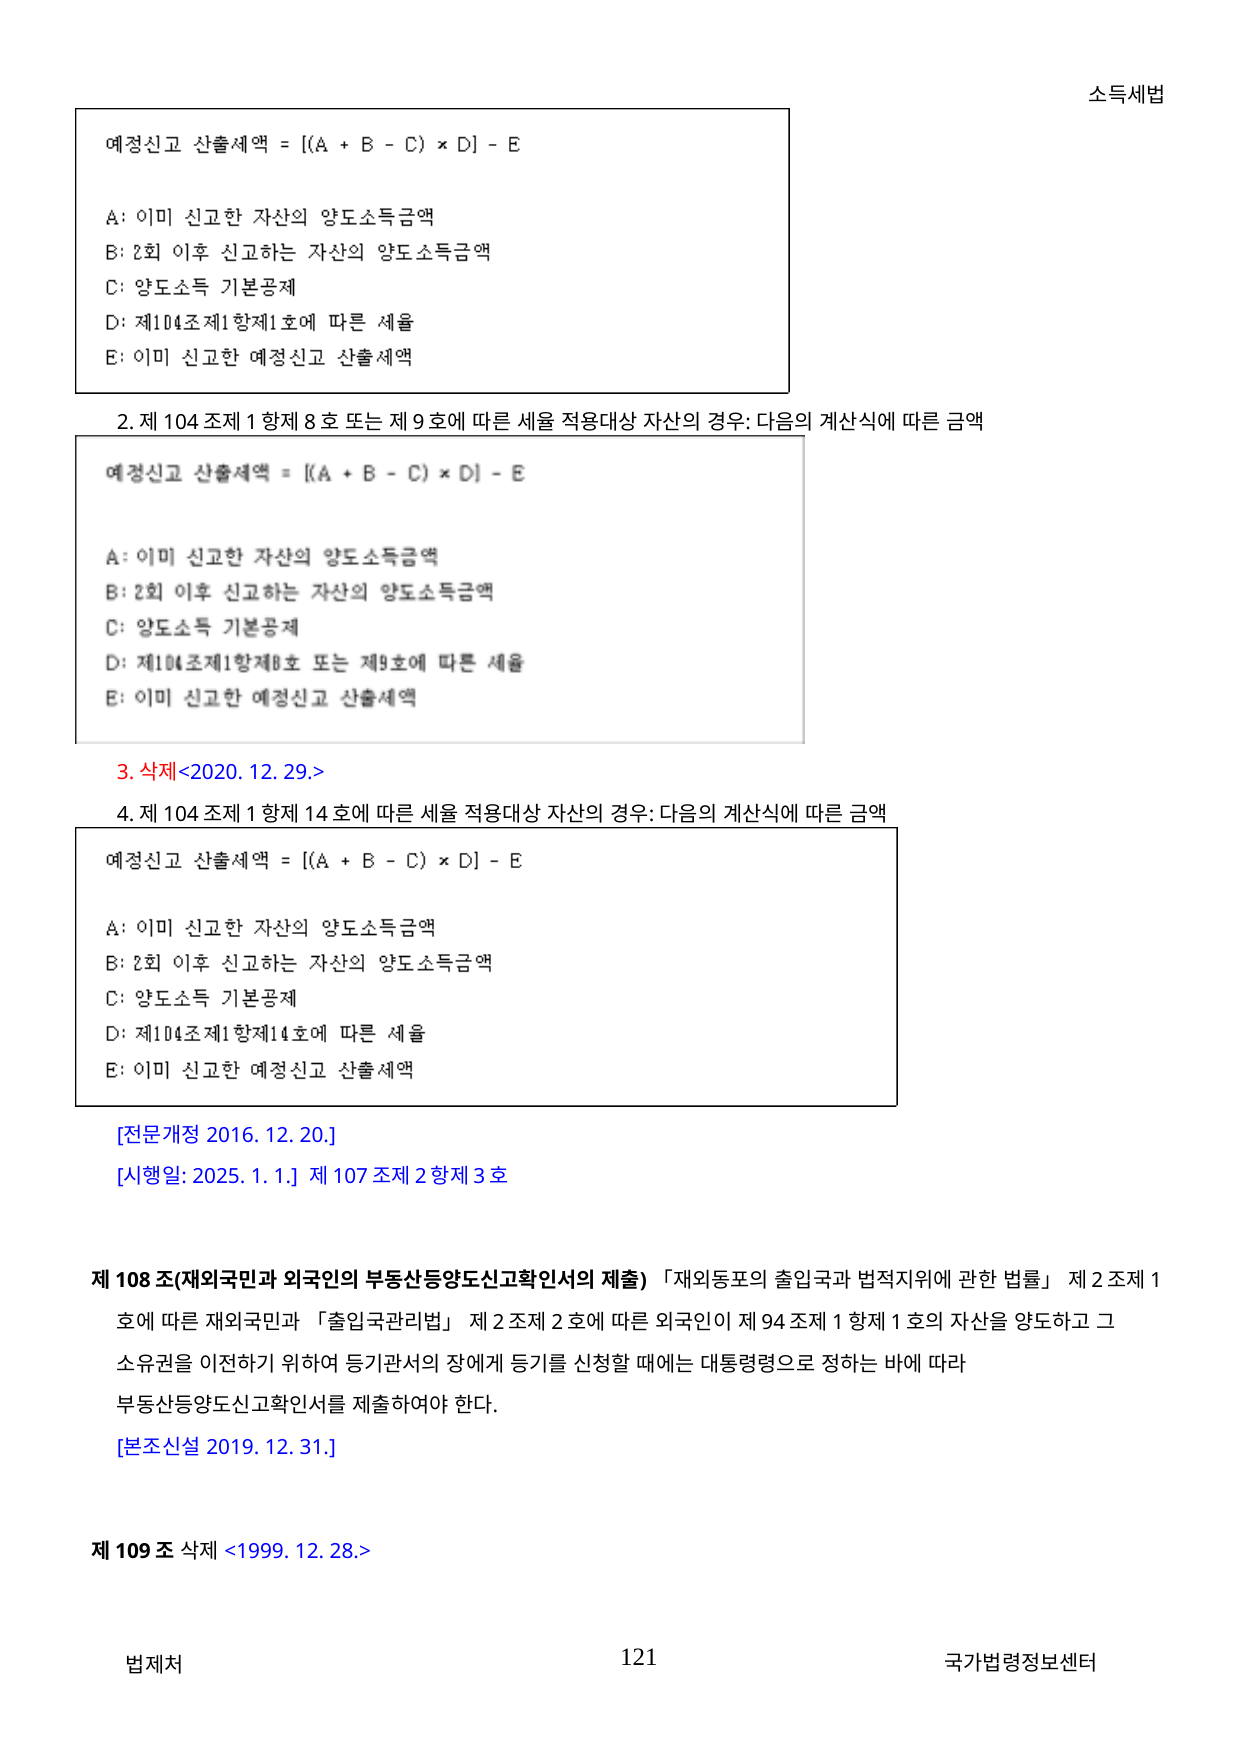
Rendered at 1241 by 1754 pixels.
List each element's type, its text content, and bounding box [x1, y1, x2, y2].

text [본조신설 2019. 12. 31.] [117, 1419, 1165, 1461]
text [전문개정 2016. 12. 20.] [117, 1107, 1165, 1148]
text 2. 제104조제1항제8호 또는 제9호에 따른 세율 적용대상 자산의 경우: 다음의 계산식에 따른 금액 [117, 394, 1165, 435]
picture [75, 435, 805, 744]
text 3. 삭제<2020. 12. 29.> [117, 744, 1165, 786]
text 제108조(재외국민과 외국인의 부동산등양도신고확인서의 제출) 「재외동포의 출입국과 법적지위에 관한 법률」 제2조제1호에 따른 재외국민과 「출입국관리법」 제2조제2호에 따른 외국인이 제94조제1항제1호의 자산을 양도하고 그 소유권을 이전하기 위하여 등기관서의 장에게 등기를 신청할 때에는 대통령령으로 정하는 바에 따라 부동산등양도신고확인서를 제출하여야 한다. [92, 1252, 1165, 1419]
picture [75, 108, 790, 394]
text [시행일: 2025. 1. 1.] 제107조제2항제3호 [117, 1148, 1165, 1190]
picture [75, 827, 898, 1107]
text 제109조 삭제 <1999. 12. 28.> [92, 1523, 1165, 1565]
text 4. 제104조제1항제14호에 따른 세율 적용대상 자산의 경우: 다음의 계산식에 따른 금액 [117, 786, 1165, 827]
